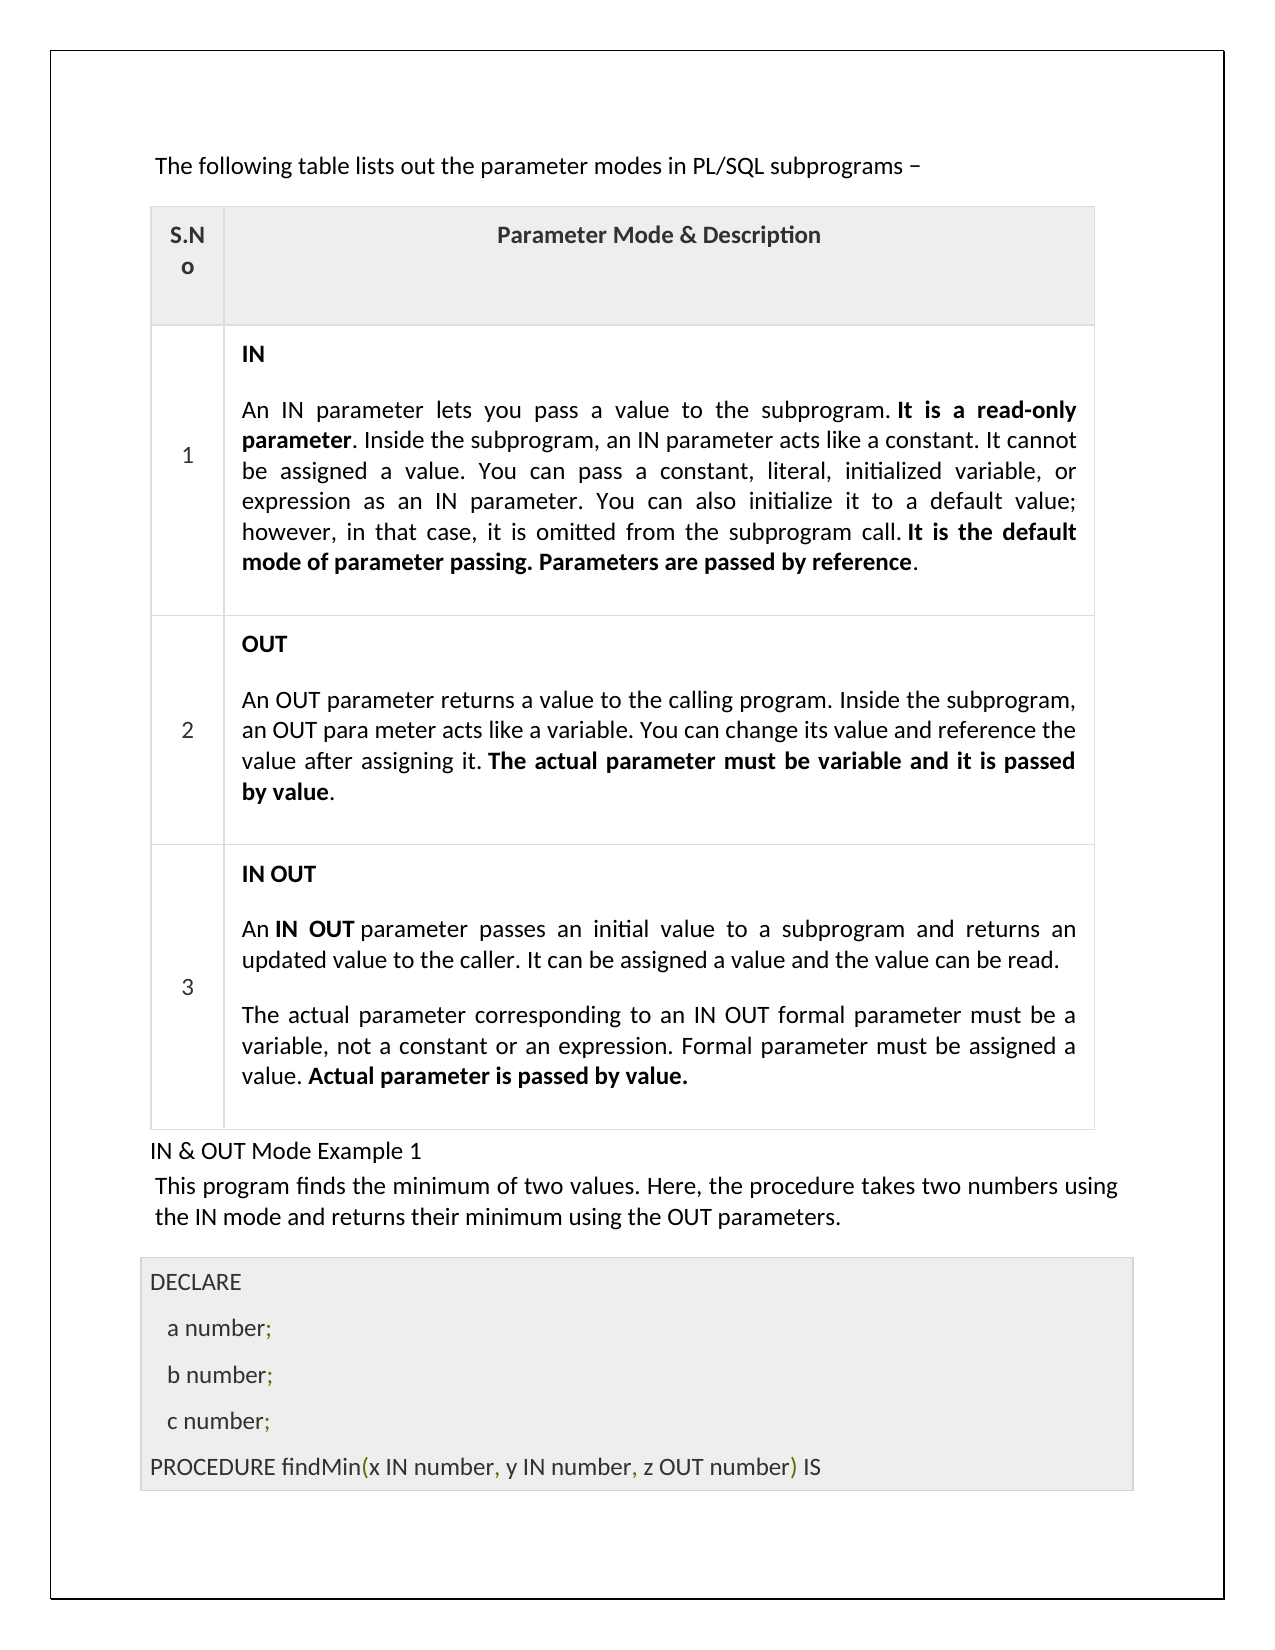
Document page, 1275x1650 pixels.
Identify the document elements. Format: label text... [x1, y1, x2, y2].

table_cell IN OUT An IN OUT parameter passes an initial value to a subprogram and returns an updated value to the caller. It can be assigned a value and the value can be read. The actual parameter corresponding to an IN OUT formal parameter must be a variable, not a constant or an expression. Formal parameter must be assigned a value. Actual parameter is passed by value. [225, 845, 1094, 1128]
text The following table lists out the parameter modes in PL/SQL subprograms − [155, 150, 1119, 181]
table_cell 1 [152, 326, 223, 614]
table_cell IN An IN parameter lets you pass a value to the subprogram. It is a read-only parameter. Inside the subprogram, an IN parameter acts like a constant. It cannot be assigned a value. You can pass a constant, literal, initialized variable, or expression as an IN parameter. You can also initialize it to a default value; however, in that case, it is omitted from the subprogram call. It is the default mode of parameter passing. Parameters are passed by reference. [225, 326, 1094, 614]
text a number; [142, 1303, 1132, 1343]
table_cell 2 [152, 616, 223, 844]
table_cell 3 [152, 845, 223, 1128]
text This program finds the minimum of two values. Here, the procedure takes two numbers using the IN mode and returns their minimum using the OUT parameters. [155, 1171, 1119, 1232]
table_header S.No [152, 207, 223, 324]
table_header Parameter Mode & Description [225, 207, 1094, 324]
text DECLARE [142, 1258, 1132, 1297]
text PROCEDURE findMin(x IN number, y IN number, z OUT number) IS [142, 1441, 1132, 1490]
table_cell OUT An OUT parameter returns a value to the calling program. Inside the subprogram, an OUT para meter acts like a variable. You can change its value and reference the value after assigning it. The actual parameter must be variable and it is passed by value. [225, 616, 1094, 844]
text IN & OUT Mode Example 1 [150, 1135, 1119, 1166]
text c number; [142, 1395, 1132, 1435]
text b number; [142, 1349, 1132, 1389]
